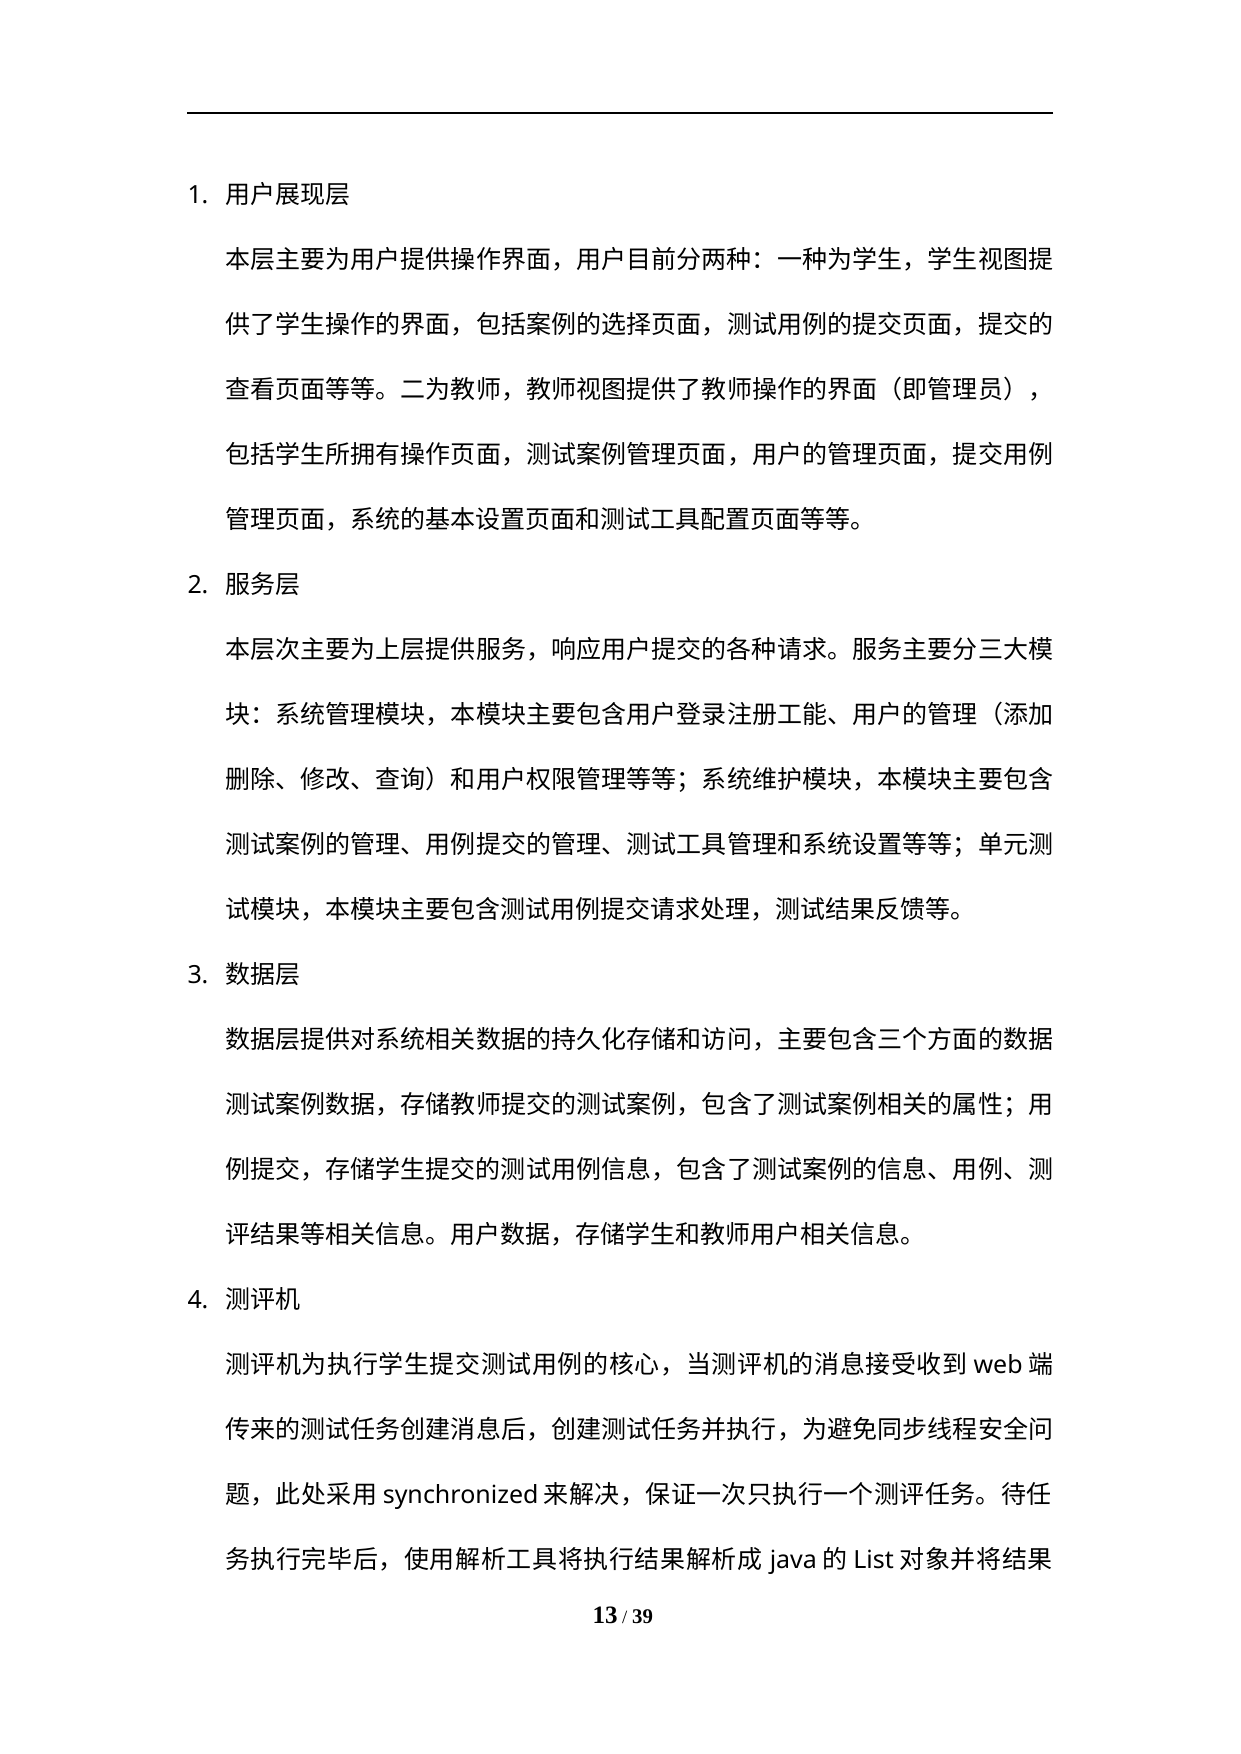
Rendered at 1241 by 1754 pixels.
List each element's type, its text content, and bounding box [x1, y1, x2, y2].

list 服务层 [187, 550, 1053, 615]
list 测评机 [187, 1265, 1053, 1330]
list 本层主要为用户提供操作界面，用户目前分两种：一种为学生，学生视图提供了学生操作的界面，包括案例的选择页面，测试用例的提交页面，提交的查看页面等等。二为教师，教师视图提供了教师操作的界面（即管理员），包括学生所拥有操作页面，测试案例管理页面，用户的管理页面，提交用例管理页面，系统的基本设置页面和测试工具配置页面等等。 [225, 225, 1053, 550]
list 数据层 [187, 940, 1053, 1005]
text 数据层提供对系统相关数据的持久化存储和访问，主要包含三个方面的数据：测试案例数据，存储教师提交的测试案例，包含了测试案例相关的属性；用例提交，存储学生提交的测试用例信息，包含了测试案例的信息、用例、测评结果等相关信息。用户数据，存储学生和教师用户相关信息。 [225, 1005, 1053, 1265]
list 用户展现层 [187, 160, 1053, 225]
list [225, 1330, 1053, 1590]
list 本层次主要为上层提供服务，响应用户提交的各种请求。服务主要分三大模块：系统管理模块，本模块主要包含用户登录注册工能、用户的管理（添加、删除、修改、查询）和用户权限管理等等；系统维护模块，本模块主要包含测试案例的管理、用例提交的管理、测试工具管理和系统设置等等；单元测试模块，本模块主要包含测试用例提交请求处理，测试结果反馈等。 [225, 615, 1053, 940]
